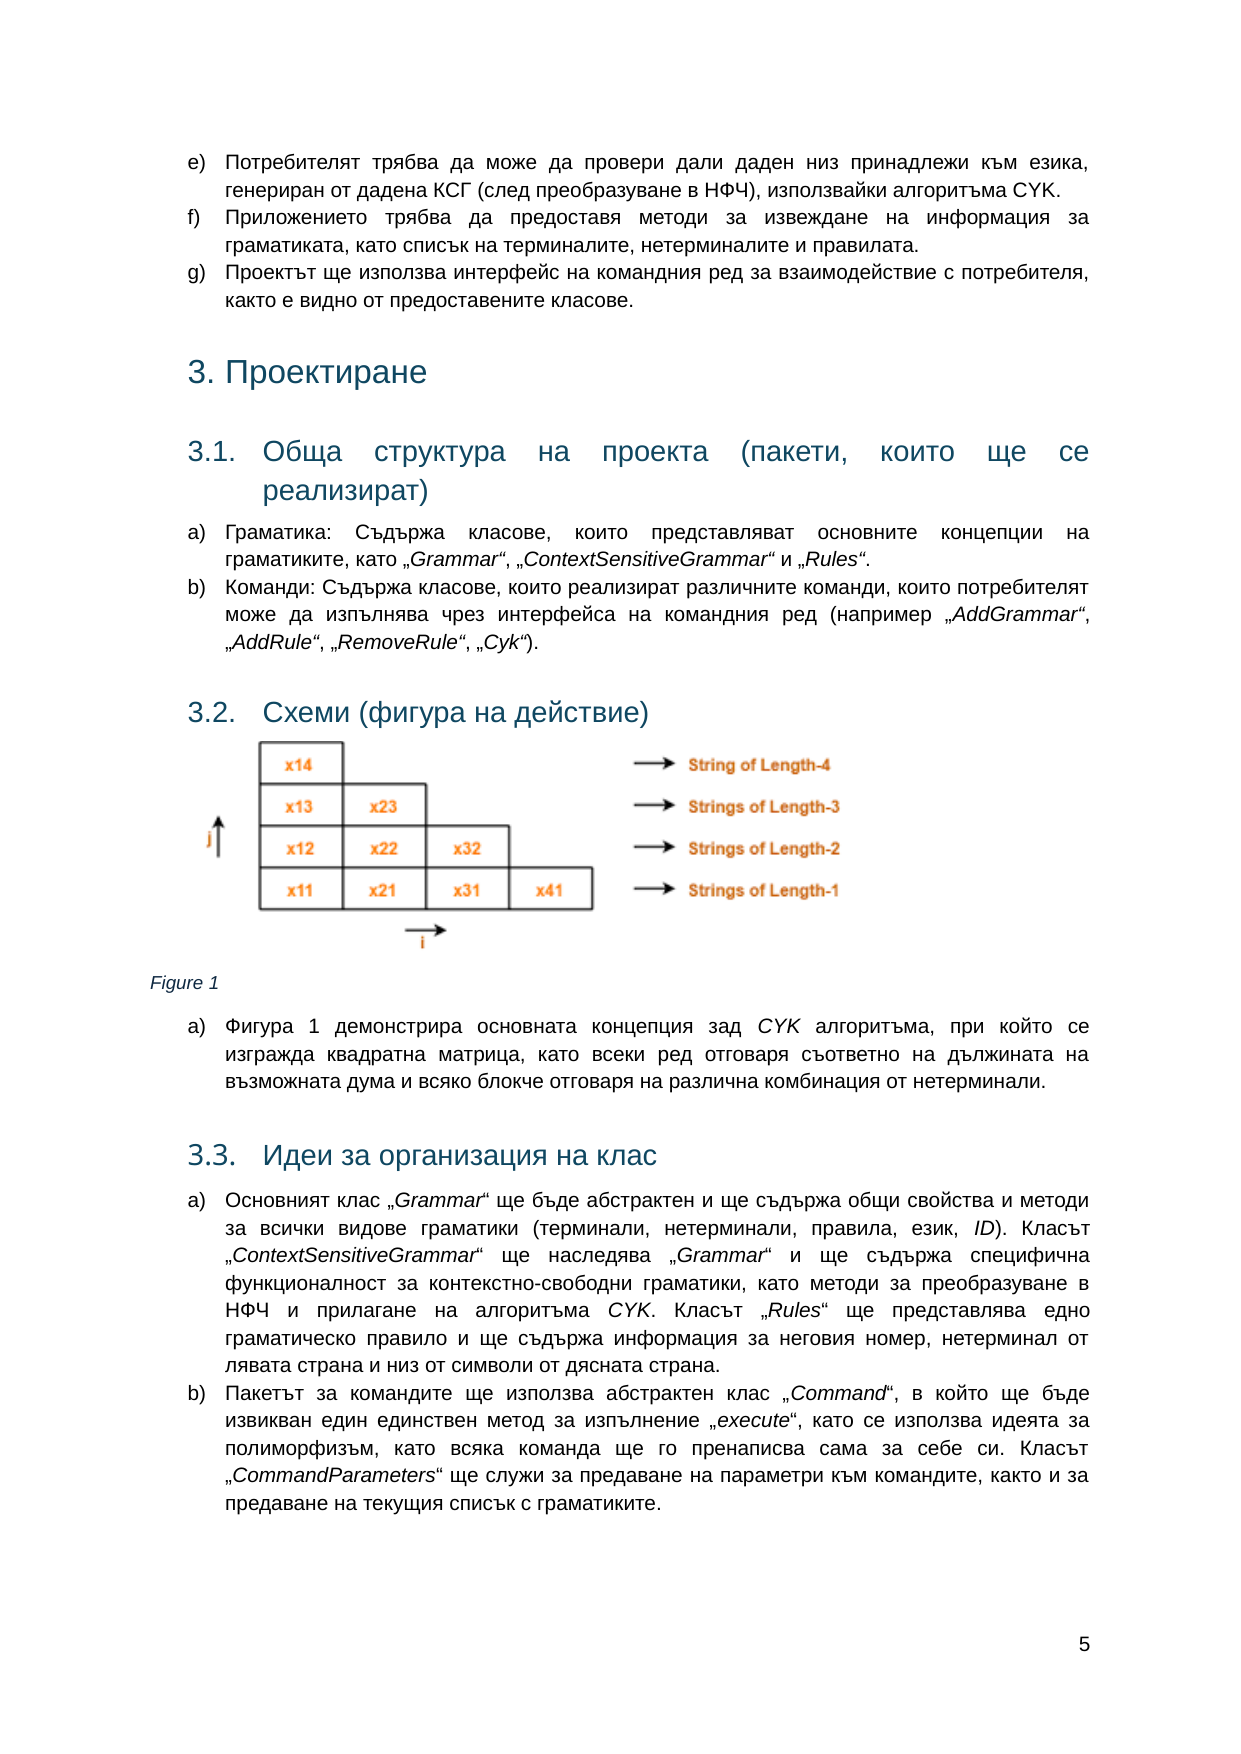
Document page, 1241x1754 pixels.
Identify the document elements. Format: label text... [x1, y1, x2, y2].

list Команди: Съдържа класове, които реализират различните команди, които потребителят може да изпълнява чрез интерфейса на командния ред (например „AddGrammar“, „AddRule“, „RemoveRule“, „Cyk“). [187, 574, 1090, 653]
subtitle Обща структура на проекта (пакети, които ще се реализират) [187, 434, 1090, 506]
text Figure 1 [150, 971, 1090, 993]
list Потребителят трябва да може да провери дали даден низ принадлежи към езика, генериран от дадена КСГ (след преобразуване в НФЧ), използвайки алгоритъма CYK. [187, 150, 1090, 201]
subtitle Схеми (фигура на действие) [187, 694, 1090, 728]
picture [187, 741, 853, 952]
list Фигура 1 демонстрира основната концепция зад CYK алгоритъма, при който се изгражда квадратна матрица, като всеки ред отговаря съответно на дължината на възможната дума и всяко блокче отговаря на различна комбинация от нетерминали. [187, 1014, 1090, 1093]
list Проектът ще използва интерфейс на командния ред за взаимодействие с потребителя, както е видно от предоставените класове. [187, 260, 1090, 311]
subtitle Идеи за организация на клас [187, 1134, 1090, 1173]
subtitle Проектиране [187, 352, 1090, 391]
list Основният клас „Grammar“ ще бъде абстрактен и ще съдържа общи свойства и методи за всички видове граматики (терминали, нетерминали, правила, език, ID). Класът „ContextSensitiveGrammar“ ще наследява „Grammar“ и ще съдържа специфична функционалност за контекстно-свободни граматики, като методи за преобразуване в НФЧ и прилагане на алгоритъма CYK. Класът „Rules“ ще представлява едно граматическо правило и ще съдържа информация за неговия номер, нетерминал от лявата страна и низ от символи от дясната страна. [187, 1188, 1090, 1377]
list Граматика: Съдържа класове, които представляват основните концепции на граматиките, като „Grammar“, „ContextSensitiveGrammar“ и „Rules“. [187, 519, 1090, 571]
list Приложението трябва да предоставя методи за извеждане на информация за граматиката, като списък на терминалите, нетерминалите и правилата. [187, 205, 1090, 256]
list Пакетът за командите ще използва абстрактен клас „Command“, в който ще бъде извикван един единствен метод за изпълнение „execute“, като се използва идеята за полиморфизъм, като всяка команда ще го пренаписва сама за себе си. Класът „CommandParameters“ ще служи за предаване на параметри към командите, както и за предаване на текущия списък с граматиките. [187, 1380, 1090, 1514]
